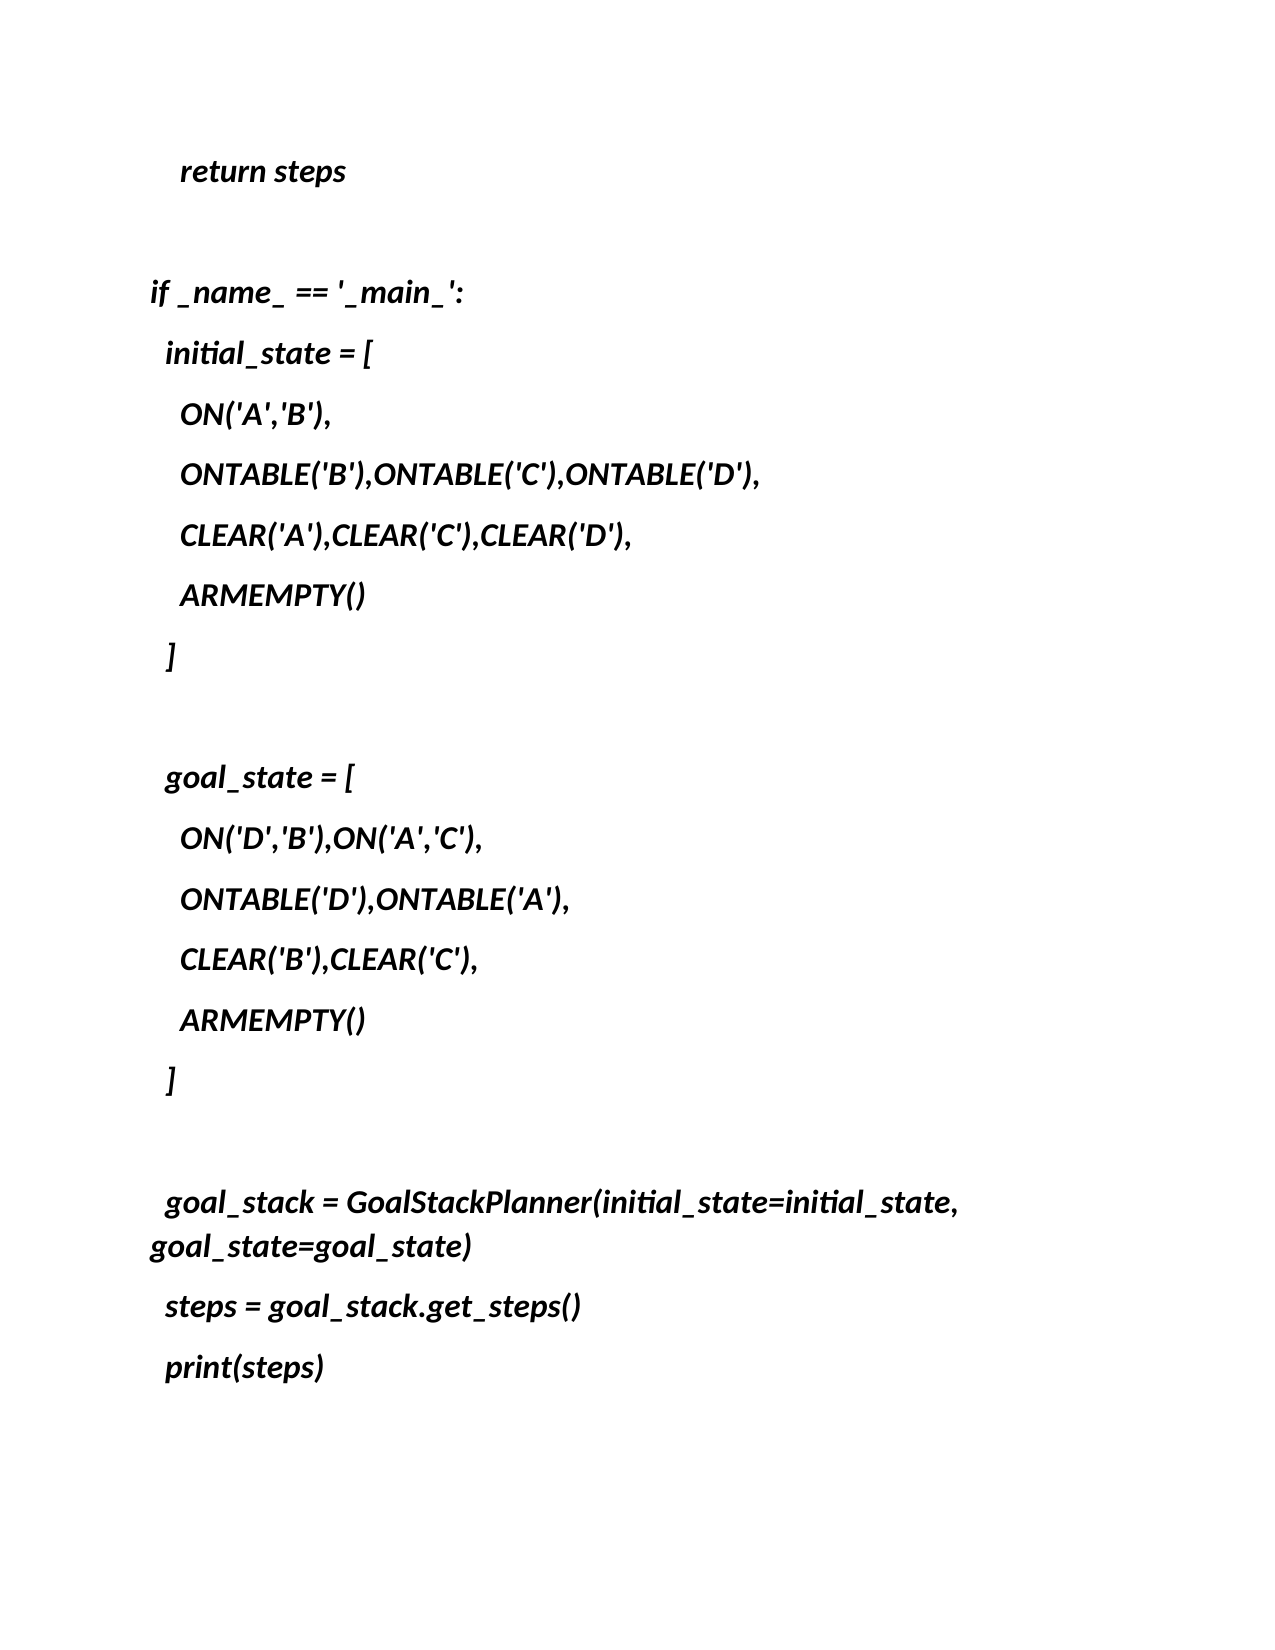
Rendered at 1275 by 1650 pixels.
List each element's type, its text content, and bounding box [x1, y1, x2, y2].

text ] [150, 635, 1125, 676]
text initial_state = [ [150, 332, 1125, 373]
text goal_state = [ [150, 756, 1125, 797]
text ON('A','B'), [150, 392, 1125, 433]
text if _name_ == '_main_': [150, 271, 1125, 312]
text CLEAR('B'),CLEAR('C'), [150, 938, 1125, 979]
text ] [150, 1059, 1125, 1100]
text steps = goal_stack.get_steps() [150, 1285, 1125, 1326]
text ARMEMPTY() [150, 999, 1125, 1039]
text ON('D','B'),ON('A','C'), [150, 817, 1125, 858]
text ONTABLE('D'),ONTABLE('A'), [150, 877, 1125, 918]
text return steps [150, 150, 1125, 191]
text ONTABLE('B'),ONTABLE('C'),ONTABLE('D'), [150, 453, 1125, 494]
text goal_stack = GoalStackPlanner(initial_state=initial_state, goal_state=goal_state) [150, 1181, 1125, 1265]
text print(steps) [150, 1346, 1125, 1387]
text ARMEMPTY() [150, 574, 1125, 615]
text CLEAR('A'),CLEAR('C'),CLEAR('D'), [150, 514, 1125, 554]
